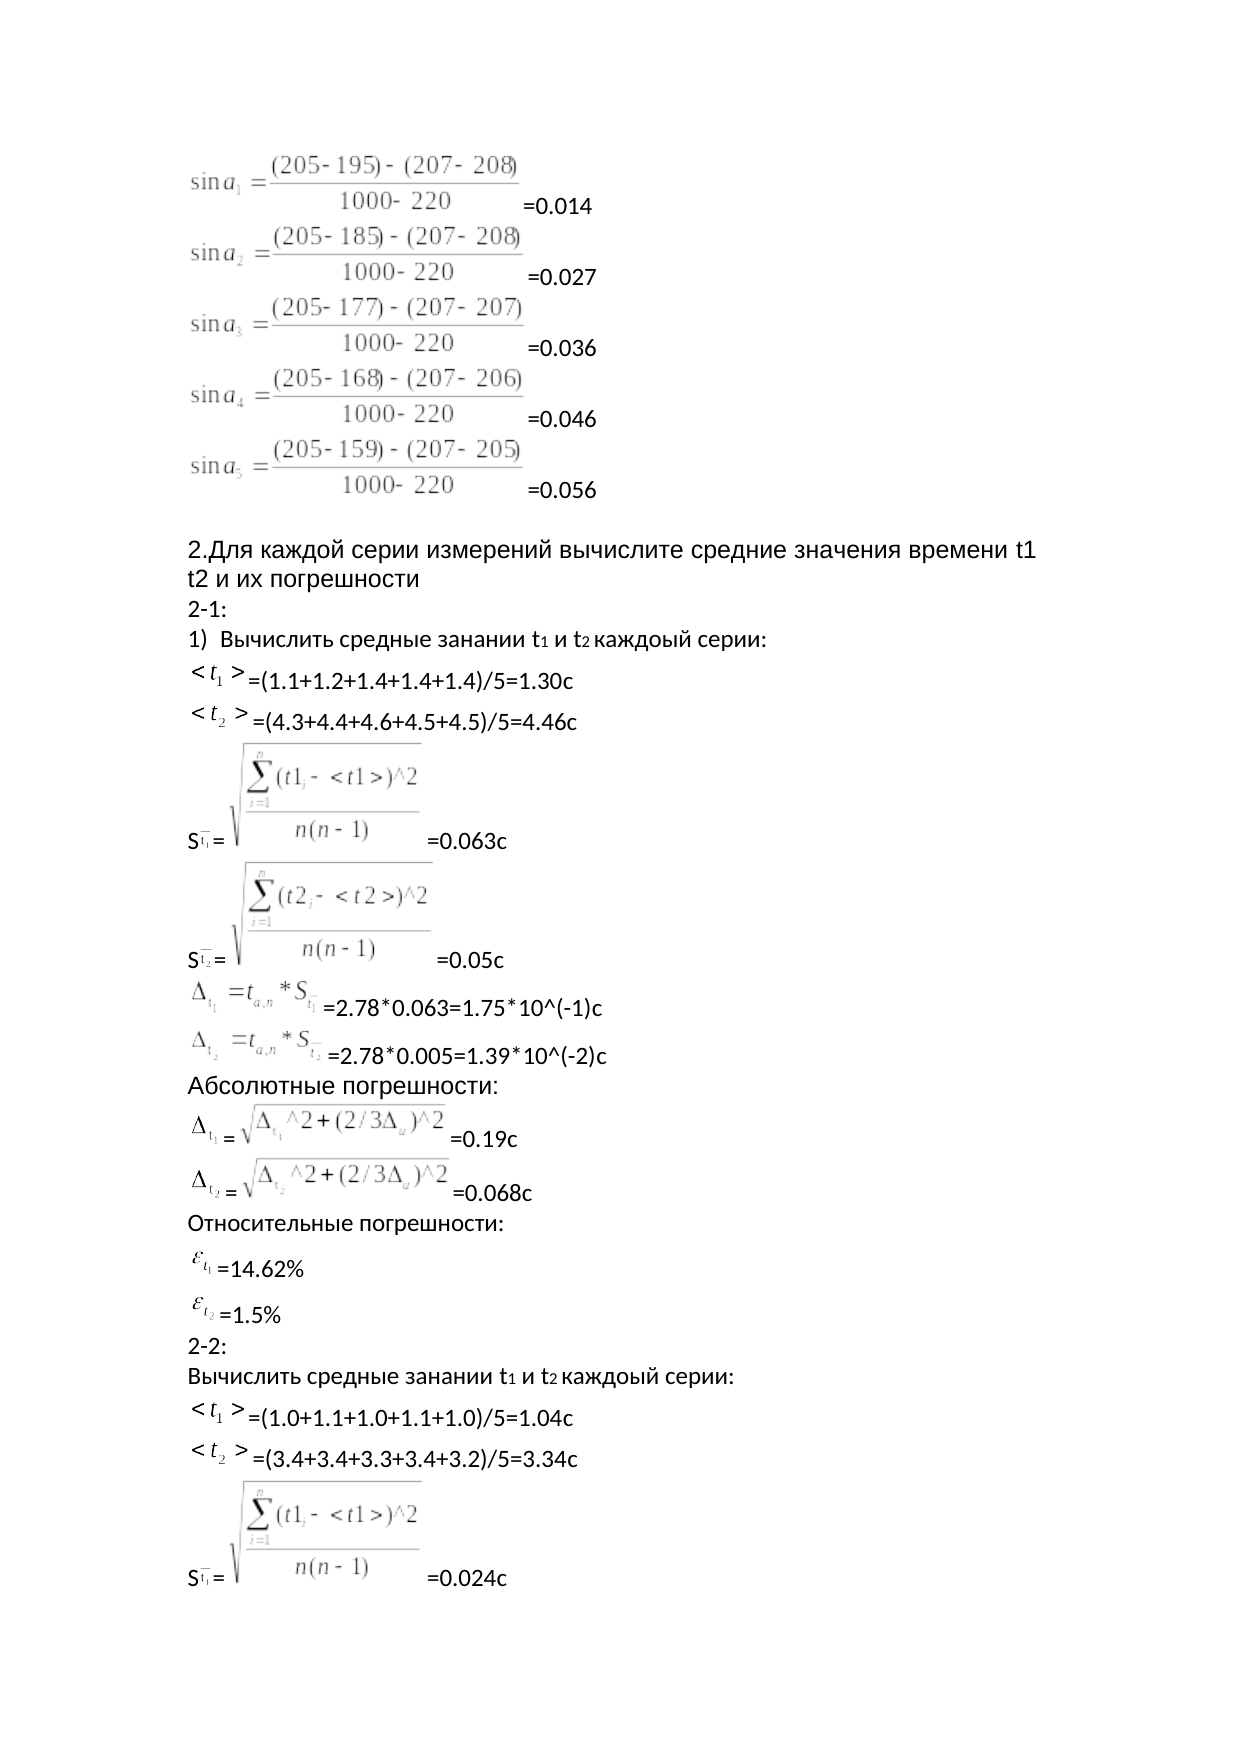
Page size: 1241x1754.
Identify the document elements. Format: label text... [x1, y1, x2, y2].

text Относительные погрешности: [187, 1207, 1053, 1238]
text Абсолютные погрешности: [187, 1071, 1053, 1099]
text Вычислить средные занании t1 и t2 каждоый серии: [187, 1360, 1053, 1391]
list Вычислить средные занании t1 и t2 каждоый серии: [187, 623, 1053, 654]
text =0.036 [187, 292, 1053, 363]
text =(1.1+1.2+1.4+1.4+1.4)/5=1.30c [187, 654, 1053, 695]
text 2.Для каждой серии измерений вычислите средние значения времени t1 t2 и их погрешности [187, 535, 1053, 593]
text S==0.024c [187, 1474, 1053, 1593]
text =0.027 [187, 221, 1053, 292]
text S==0.063c [187, 737, 1053, 856]
text ==0.19c [187, 1099, 1053, 1153]
text ==0.068c [187, 1153, 1053, 1207]
text =2.78*0.063=1.75*10^(-1)c [187, 974, 1053, 1022]
text =(4.3+4.4+4.6+4.5+4.5)/5=4.46с [187, 695, 1053, 737]
text 2-1: [187, 593, 1053, 623]
text 2-2: [187, 1330, 1053, 1360]
text S==0.05c [187, 856, 1053, 974]
text =14.62% [187, 1238, 1053, 1284]
text =(1.0+1.1+1.0+1.1+1.0)/5=1.04c [187, 1391, 1053, 1432]
text =2.78*0.005=1.39*10^(-2)c [187, 1022, 1053, 1071]
text =0.046 [187, 363, 1053, 434]
text =1.5% [187, 1284, 1053, 1330]
text =(3.4+3.4+3.3+3.4+3.2)/5=3.34c [187, 1432, 1053, 1474]
text =0.056 [187, 434, 1053, 505]
text =0.014 [187, 150, 1053, 221]
